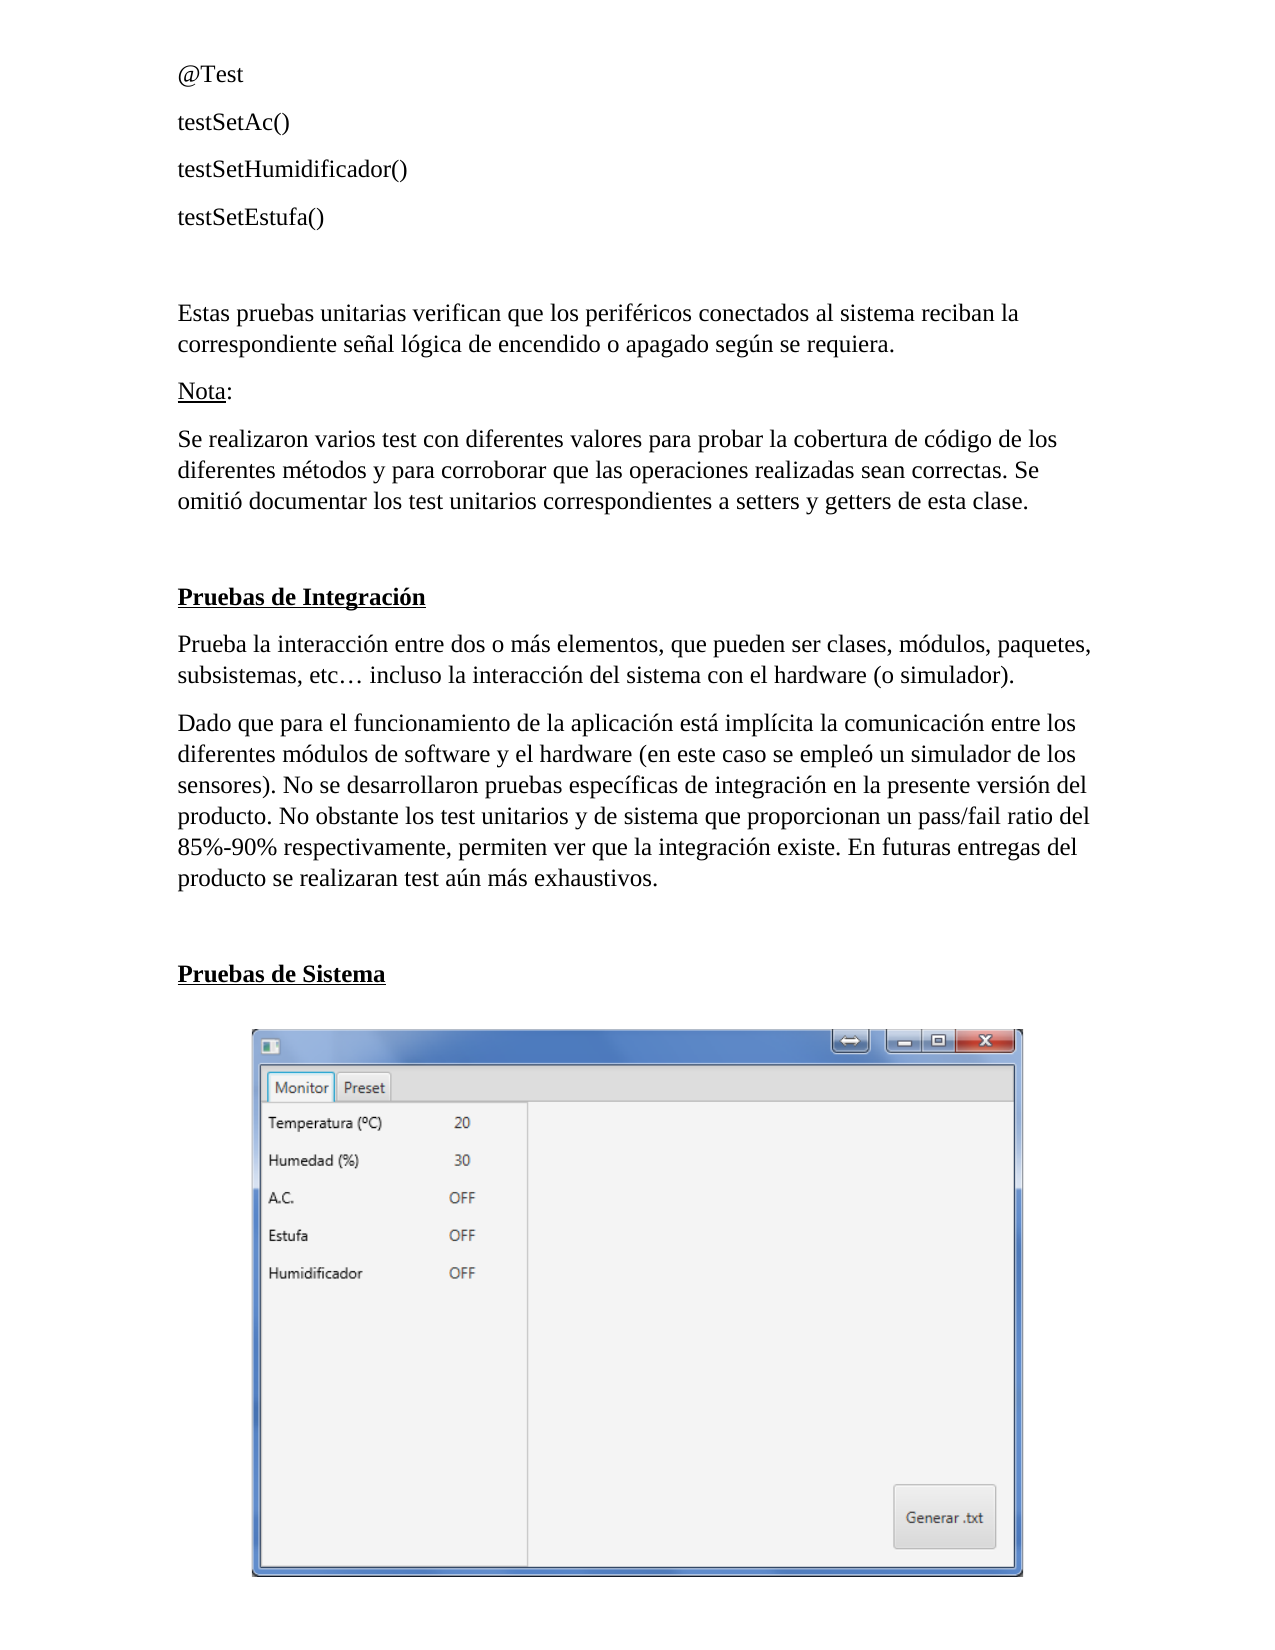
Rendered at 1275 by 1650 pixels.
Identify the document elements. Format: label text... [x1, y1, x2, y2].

text Pruebas de Sistema [177, 959, 1098, 987]
text Estas pruebas unitarias verifican que los periféricos conectados al sistema reciban la correspondiente señal lógica de encendido o apagado según se requiera. [177, 298, 1098, 357]
text Nota: [177, 376, 1098, 405]
text Pruebas de Integración [177, 582, 1098, 610]
text Dado que para el funcionamiento de la aplicación está implícita la comunicación entre los diferentes módulos de software y el hardware (en este caso se empleó un simulador de los sensores). No se desarrollaron pruebas específicas de integración en la presente versión del producto. No obstante los test unitarios y de sistema que proporcionan un pass/fail ratio del 85%-90% respectivamente, permiten ver que la integración existe. En futuras entregas del producto se realizaran test aún más exhaustivos. [177, 708, 1098, 892]
text testSetHumidificador() [177, 154, 1098, 183]
text Prueba la interacción entre dos o más elementos, que pueden ser clases, módulos, paquetes, subsistemas, etc… incluso la interacción del sistema con el hardware (o simulador). [177, 629, 1098, 689]
text Se realizaron varios test con diferentes valores para probar la cobertura de código de los diferentes métodos y para corroborar que las operaciones realizadas sean correctas. Se omitió documentar los test unitarios correspondientes a setters y getters de esta clase. [177, 424, 1098, 515]
picture [251, 1029, 1024, 1577]
text testSetEstufa() [177, 202, 1098, 231]
text testSetAc() [177, 107, 1098, 136]
text @Test [177, 59, 1098, 88]
